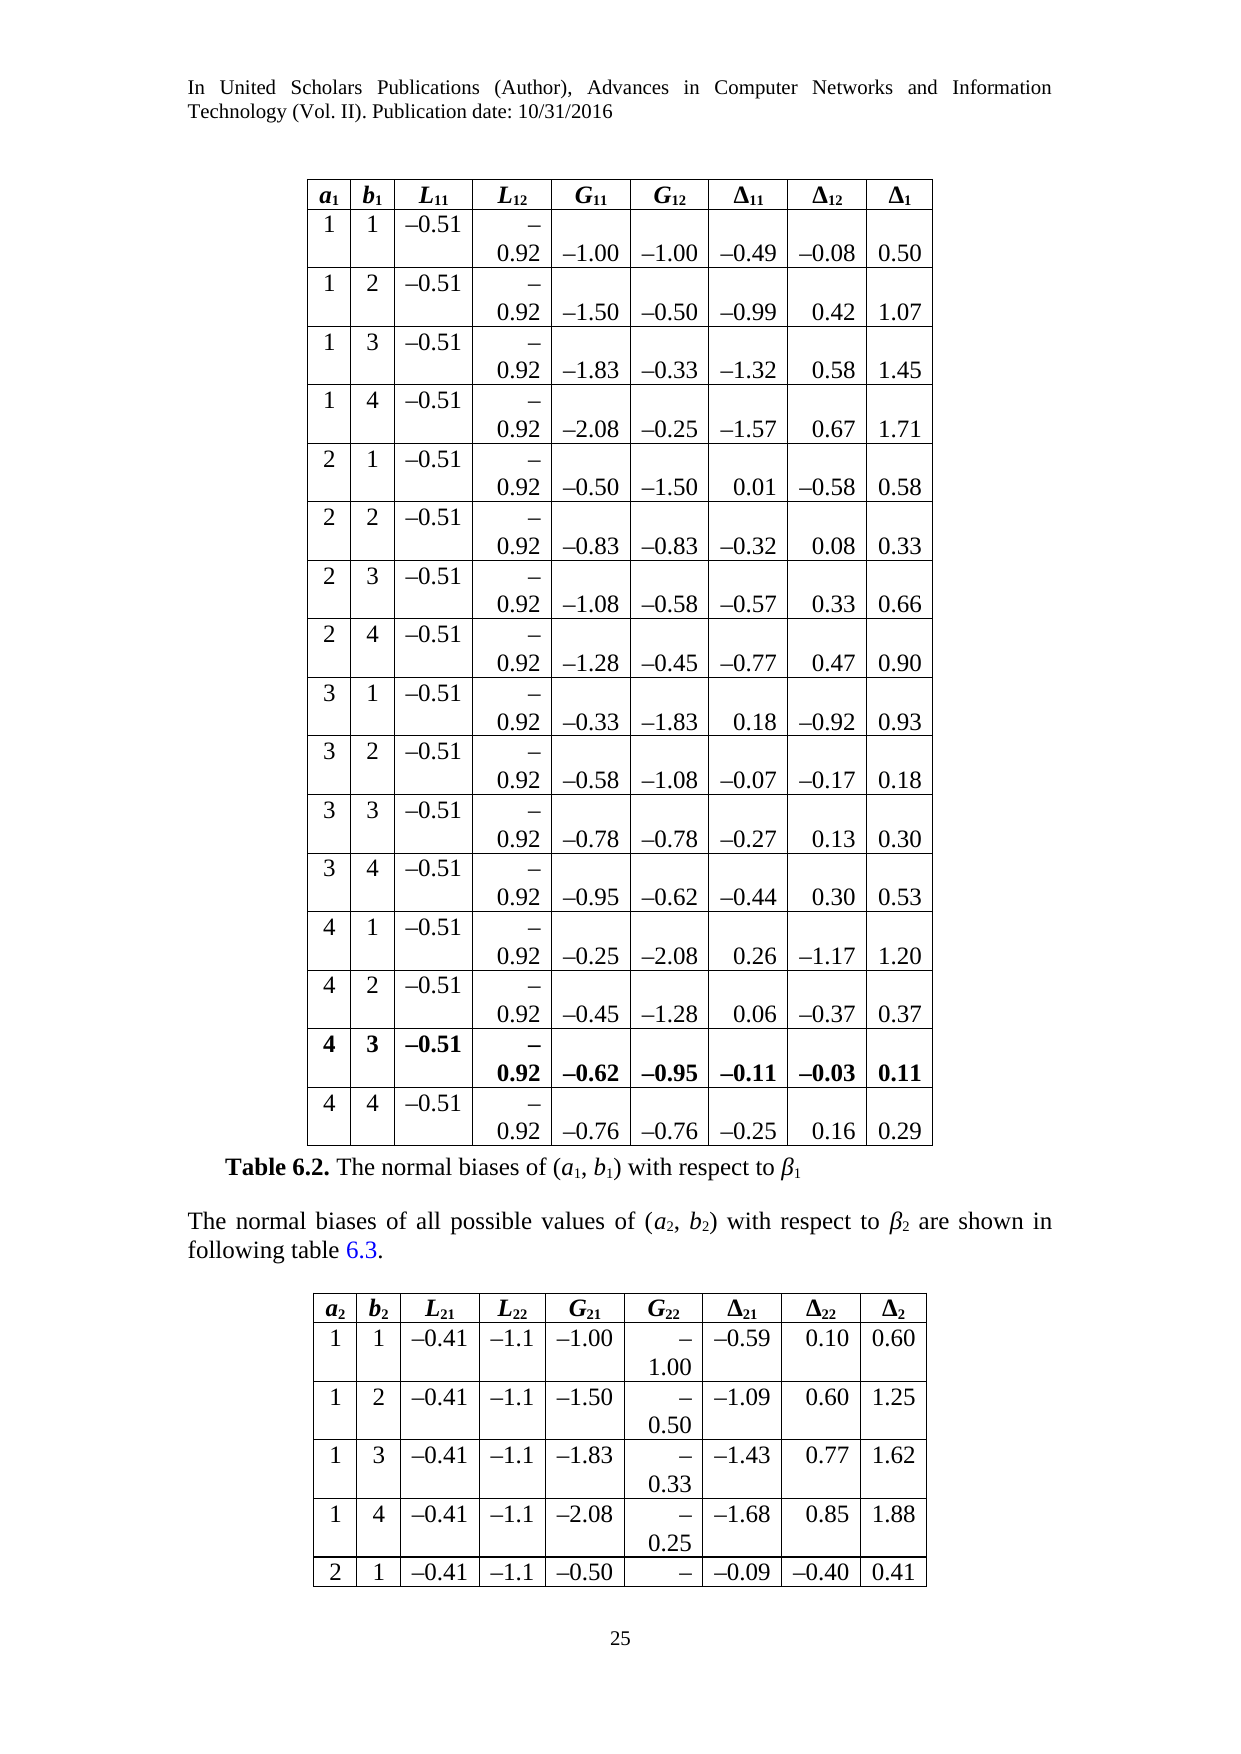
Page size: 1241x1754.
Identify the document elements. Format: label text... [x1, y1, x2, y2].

table_cell –0.62 [552, 1029, 630, 1087]
table_cell –0.92 [473, 502, 551, 560]
table_cell 2 [308, 619, 350, 677]
table_cell 1 [308, 268, 350, 326]
table_cell 3 [351, 795, 394, 852]
table_cell –0.51 [395, 1029, 472, 1087]
table_cell 1 [308, 385, 350, 443]
table_cell –1.28 [552, 619, 630, 677]
table_cell –0.92 [473, 444, 551, 501]
table_cell –0.07 [709, 736, 787, 794]
table_header L21 [401, 1294, 479, 1322]
table_cell 0.77 [782, 1440, 860, 1498]
table_cell 0.30 [867, 795, 932, 852]
table_header a1 [308, 180, 350, 208]
table_cell –0.51 [395, 971, 472, 1028]
table_cell –0.17 [788, 736, 866, 794]
text The normal biases of all possible values of (a2, b2) with respect to β2 are shown in following table 6.3. [187, 1206, 1053, 1264]
table_cell –0.78 [631, 795, 708, 852]
table_cell 4 [351, 854, 394, 911]
table_cell –0.92 [473, 385, 551, 443]
table_cell 3 [351, 327, 394, 384]
table_cell 4 [308, 971, 350, 1028]
table_cell 0.58 [788, 327, 866, 384]
table_cell 2 [314, 1558, 356, 1586]
table_cell 0.60 [782, 1382, 860, 1439]
table_cell –0.92 [473, 678, 551, 735]
table_cell –1.00 [625, 1323, 702, 1381]
table_cell 0.33 [788, 561, 866, 618]
table_cell –0.45 [552, 971, 630, 1028]
table_cell –0.92 [473, 619, 551, 677]
table_cell 1.62 [861, 1440, 926, 1498]
table_cell –0.27 [709, 795, 787, 852]
table_cell –0.25 [631, 385, 708, 443]
table_cell –0.95 [552, 854, 630, 911]
table_header G11 [552, 180, 630, 208]
table_cell 3 [308, 854, 350, 911]
table_cell –1.50 [625, 1558, 702, 1586]
table_cell –0.83 [552, 502, 630, 560]
table_cell –1.17 [788, 912, 866, 969]
table_cell –1.1 [480, 1323, 545, 1381]
table_cell –1.83 [552, 327, 630, 384]
table_cell –0.33 [625, 1440, 702, 1498]
table_cell –0.51 [395, 502, 472, 560]
table_cell 0.26 [709, 912, 787, 969]
table_header Δ2 [861, 1294, 926, 1322]
table_cell 0.93 [867, 678, 932, 735]
table_cell 0.30 [788, 854, 866, 911]
table_cell –0.59 [703, 1323, 781, 1381]
table_cell 4 [351, 619, 394, 677]
table_cell –0.44 [709, 854, 787, 911]
table_cell –0.32 [709, 502, 787, 560]
table_header G22 [625, 1294, 702, 1322]
table_cell –1.00 [552, 210, 630, 267]
table_cell 0.16 [788, 1088, 866, 1145]
table_cell 1 [351, 444, 394, 501]
table_cell –0.40 [782, 1558, 860, 1586]
table_cell 2 [351, 971, 394, 1028]
table_cell –0.51 [395, 327, 472, 384]
table_cell 3 [351, 561, 394, 618]
table_cell –0.78 [552, 795, 630, 852]
table_cell –0.51 [395, 736, 472, 794]
table_cell –0.51 [395, 210, 472, 267]
table_cell 4 [308, 1088, 350, 1145]
table_cell –1.50 [546, 1382, 624, 1439]
table_cell –1.09 [703, 1382, 781, 1439]
table_cell 0.06 [709, 971, 787, 1028]
table_cell 4 [308, 912, 350, 969]
table_cell –0.92 [473, 1088, 551, 1145]
table_cell –0.92 [473, 268, 551, 326]
table_cell –0.92 [473, 736, 551, 794]
table_cell 1.20 [867, 912, 932, 969]
table_cell 0.13 [788, 795, 866, 852]
table_header b1 [351, 180, 394, 208]
table_cell –0.58 [788, 444, 866, 501]
table_cell 2 [357, 1382, 400, 1439]
table_cell 1 [314, 1440, 356, 1498]
table_cell 1 [351, 912, 394, 969]
table_cell –0.62 [631, 854, 708, 911]
table_header Δ12 [788, 180, 866, 208]
table_cell 0.37 [867, 971, 932, 1028]
table_cell –0.50 [546, 1558, 624, 1586]
table_cell 2 [308, 502, 350, 560]
table_cell –0.92 [473, 327, 551, 384]
table_cell –0.95 [631, 1029, 708, 1087]
table_header L11 [395, 180, 472, 208]
table_cell –2.08 [631, 912, 708, 969]
table_cell –0.50 [625, 1382, 702, 1439]
table_cell 1 [351, 678, 394, 735]
table_header Δ21 [703, 1294, 781, 1322]
table_cell 0.18 [709, 678, 787, 735]
table_cell –2.08 [552, 385, 630, 443]
table_cell –0.76 [552, 1088, 630, 1145]
table_cell –0.49 [709, 210, 787, 267]
table_cell –0.41 [401, 1440, 479, 1498]
table_cell 0.58 [867, 444, 932, 501]
table_cell 0.10 [782, 1323, 860, 1381]
table_cell 4 [308, 1029, 350, 1087]
table_cell –0.51 [395, 268, 472, 326]
table_cell –0.50 [552, 444, 630, 501]
table_cell 4 [351, 385, 394, 443]
table_cell –1.68 [703, 1499, 781, 1556]
table_cell –0.08 [788, 210, 866, 267]
table_cell –1.08 [631, 736, 708, 794]
table_cell –0.51 [395, 678, 472, 735]
table_cell –0.51 [395, 854, 472, 911]
table_cell 1 [314, 1499, 356, 1556]
table_cell –0.51 [395, 619, 472, 677]
table_cell 0.85 [782, 1499, 860, 1556]
table_cell –1.57 [709, 385, 787, 443]
table_cell 3 [308, 736, 350, 794]
table_cell –0.77 [709, 619, 787, 677]
table_cell –0.03 [788, 1029, 866, 1087]
table_cell –0.92 [473, 561, 551, 618]
table_header Δ22 [782, 1294, 860, 1322]
table_cell –0.76 [631, 1088, 708, 1145]
table_cell –1.43 [703, 1440, 781, 1498]
table_cell –1.32 [709, 327, 787, 384]
table_header L12 [473, 180, 551, 208]
table_cell –0.57 [709, 561, 787, 618]
table_cell 0.11 [867, 1029, 932, 1087]
table_cell –0.33 [552, 678, 630, 735]
table_cell –1.28 [631, 971, 708, 1028]
table_cell –1.00 [631, 210, 708, 267]
table_cell –0.41 [401, 1499, 479, 1556]
table_cell –0.92 [473, 795, 551, 852]
table_cell –0.92 [473, 971, 551, 1028]
table_cell 0.29 [867, 1088, 932, 1145]
table_cell 1 [308, 210, 350, 267]
table_cell –1.1 [480, 1382, 545, 1439]
table_cell –0.51 [395, 912, 472, 969]
table_cell 3 [351, 1029, 394, 1087]
table_cell –1.00 [546, 1323, 624, 1381]
subtitle Table 6.2. The normal biases of (a1, b1) with respect to β1 [225, 1152, 1053, 1181]
table_cell –0.51 [395, 444, 472, 501]
table_cell 0.01 [709, 444, 787, 501]
table_cell –0.25 [552, 912, 630, 969]
table_cell 1 [357, 1558, 400, 1586]
table_cell 0.90 [867, 619, 932, 677]
table_cell –0.45 [631, 619, 708, 677]
table_cell –0.92 [473, 912, 551, 969]
table_header Δ11 [709, 180, 787, 208]
table_cell 0.42 [788, 268, 866, 326]
table_cell –0.92 [473, 210, 551, 267]
table_cell 0.50 [867, 210, 932, 267]
table_cell –0.92 [473, 854, 551, 911]
table_cell –2.08 [546, 1499, 624, 1556]
table_cell 0.60 [861, 1323, 926, 1381]
table_cell –0.41 [401, 1382, 479, 1439]
table_cell –0.92 [788, 678, 866, 735]
table_cell 0.66 [867, 561, 932, 618]
table_cell –1.1 [480, 1440, 545, 1498]
table_cell –0.99 [709, 268, 787, 326]
table_cell –1.50 [552, 268, 630, 326]
table_cell –0.09 [703, 1558, 781, 1586]
table_cell –0.25 [625, 1499, 702, 1556]
table_header L22 [480, 1294, 545, 1322]
table_cell 0.47 [788, 619, 866, 677]
table_cell 2 [308, 444, 350, 501]
table_cell –0.41 [401, 1558, 479, 1586]
table_header a2 [314, 1294, 356, 1322]
table_header Δ1 [867, 180, 932, 208]
table_cell –0.58 [631, 561, 708, 618]
table_cell –0.11 [709, 1029, 787, 1087]
table_header b2 [357, 1294, 400, 1322]
table_cell 0.53 [867, 854, 932, 911]
table_cell 4 [351, 1088, 394, 1145]
table_cell –0.50 [631, 268, 708, 326]
table_cell 1 [308, 327, 350, 384]
table_cell –1.83 [546, 1440, 624, 1498]
table_cell 3 [357, 1440, 400, 1498]
table_cell –0.51 [395, 795, 472, 852]
table_cell –0.41 [401, 1323, 479, 1381]
table_cell 1.45 [867, 327, 932, 384]
table_cell –0.25 [709, 1088, 787, 1145]
table_cell 1 [314, 1323, 356, 1381]
table_cell 1.71 [867, 385, 932, 443]
table_cell –0.33 [631, 327, 708, 384]
table_cell 2 [351, 736, 394, 794]
table_cell –1.83 [631, 678, 708, 735]
table_header G12 [631, 180, 708, 208]
table_cell 2 [308, 561, 350, 618]
table_cell –0.51 [395, 385, 472, 443]
table_cell 2 [351, 502, 394, 560]
table_cell 1 [314, 1382, 356, 1439]
table_cell –0.51 [395, 561, 472, 618]
table_cell –1.08 [552, 561, 630, 618]
table_cell 0.41 [861, 1558, 926, 1586]
table_cell –0.92 [473, 1029, 551, 1087]
table_cell –1.50 [631, 444, 708, 501]
table_cell –0.58 [552, 736, 630, 794]
table_cell 0.67 [788, 385, 866, 443]
table_cell 1 [351, 210, 394, 267]
table_cell 3 [308, 795, 350, 852]
table_cell 2 [351, 268, 394, 326]
table_cell 3 [308, 678, 350, 735]
table_cell 1.07 [867, 268, 932, 326]
table_cell 1 [357, 1323, 400, 1381]
table_cell 0.08 [788, 502, 866, 560]
table_cell –0.83 [631, 502, 708, 560]
table_cell –1.1 [480, 1499, 545, 1556]
table_cell 1.88 [861, 1499, 926, 1556]
table_cell –1.1 [480, 1558, 545, 1586]
table_cell 0.33 [867, 502, 932, 560]
table_cell 1.25 [861, 1382, 926, 1439]
table_cell 4 [357, 1499, 400, 1556]
table_cell 0.18 [867, 736, 932, 794]
table_cell –0.51 [395, 1088, 472, 1145]
table_cell –0.37 [788, 971, 866, 1028]
table_header G21 [546, 1294, 624, 1322]
